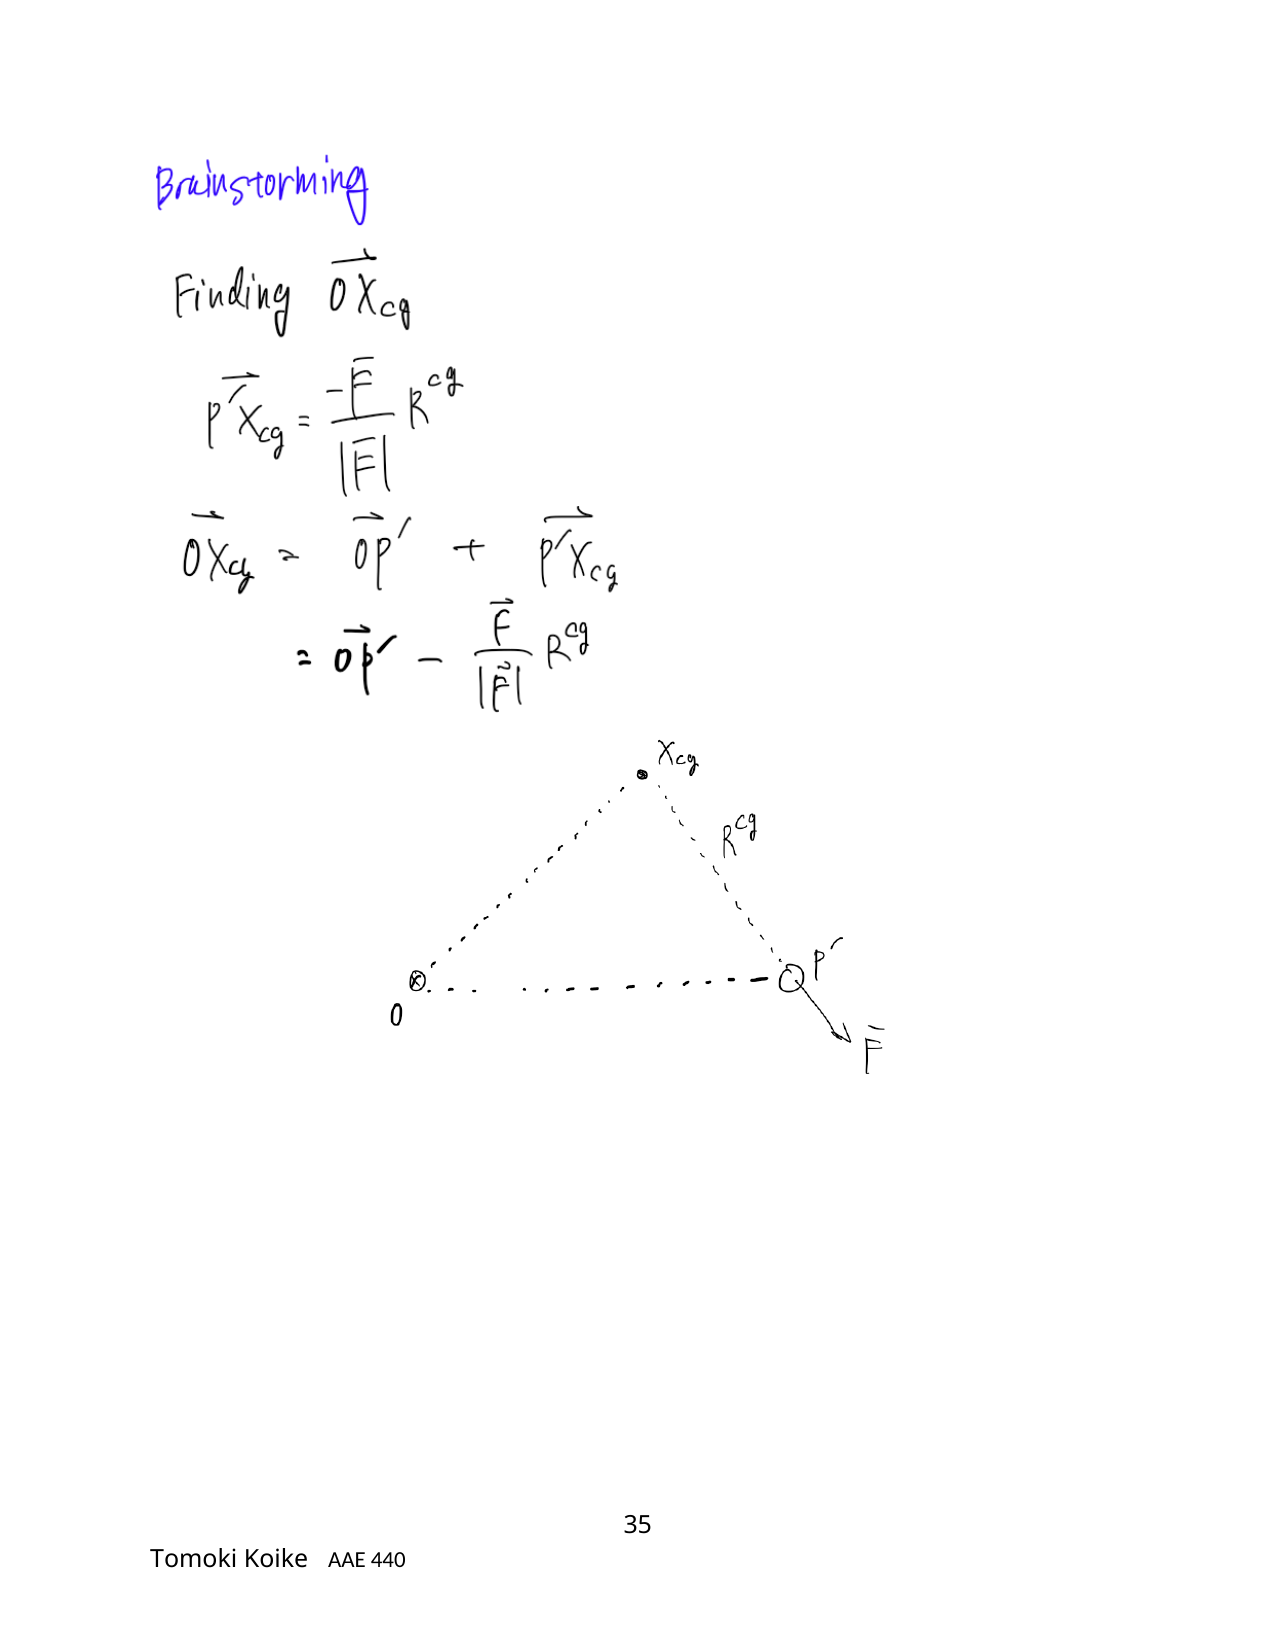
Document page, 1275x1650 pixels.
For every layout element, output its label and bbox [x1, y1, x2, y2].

picture [150, 150, 622, 717]
picture [387, 735, 888, 1077]
